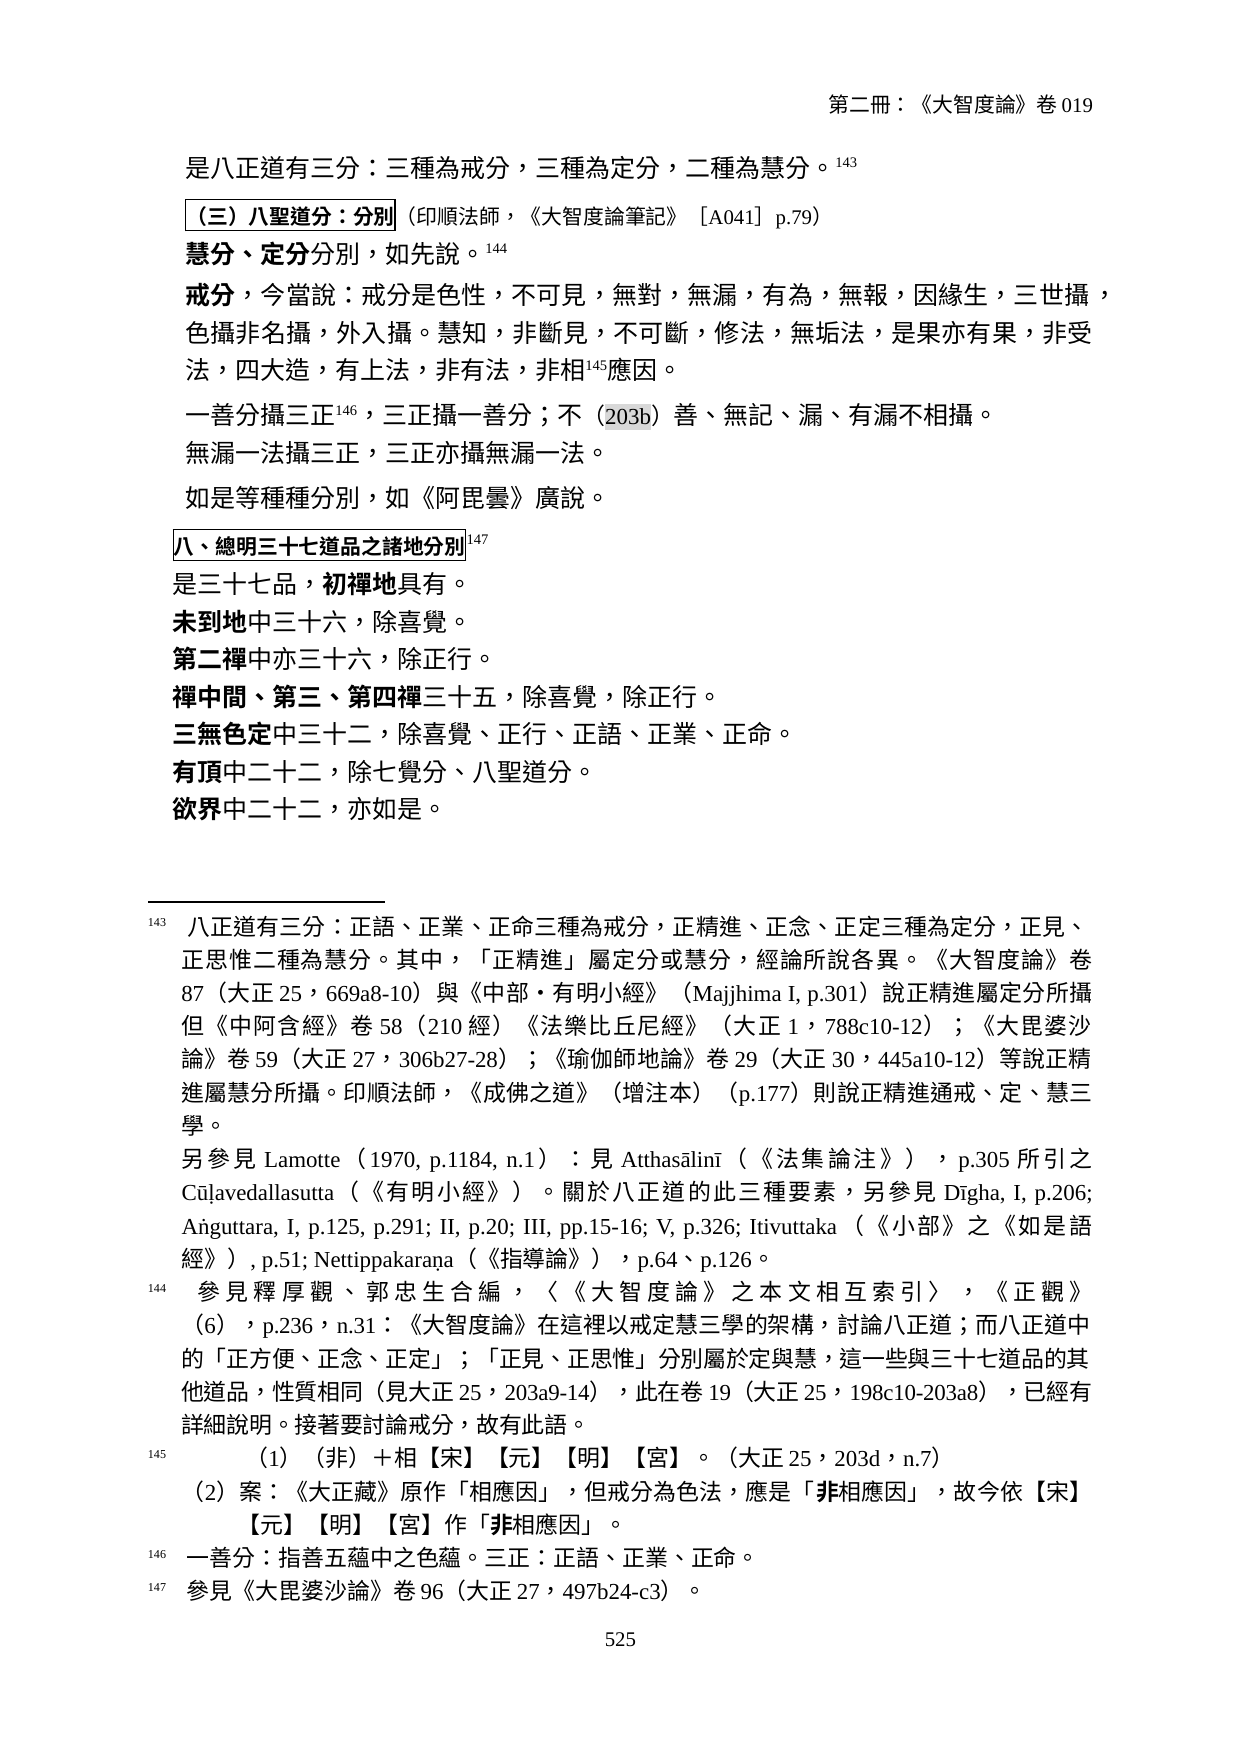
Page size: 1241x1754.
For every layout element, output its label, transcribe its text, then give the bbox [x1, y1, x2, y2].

text 禪中間、第三、第四禪三十五，除喜覺，除正行。 [173, 676, 1092, 714]
text 三無色定中三十二，除喜覺、正行、正語、正業、正命。 [173, 714, 1092, 751]
text 第二禪中亦三十六，除正行。 [173, 639, 1092, 676]
text 欲界中二十二，亦如是。 [173, 789, 1092, 826]
text 戒分，今當說：戒分是色性，不可見，無對，無漏，有為，無報，因緣生，三世攝，色攝非名攝，外入攝。慧知，非斷見，不可斷，修法，無垢法，是果亦有果，非受法，四大造，有上法，非有法，非相應因。 [185, 275, 1092, 388]
text 八、總明三十七道品之諸地分別 [173, 526, 1092, 564]
text 如是等種種分別，如《阿毘曇》廣說。 [185, 478, 1092, 515]
text （三）八聖道分：分別（印順法師，《大智度論筆記》［A041］p.79） [185, 196, 1092, 234]
text 有頂中二十二，除七覺分、八聖道分。 [173, 751, 1092, 789]
text 未到地中三十六，除喜覺。 [173, 601, 1092, 639]
text 是三十七品，初禪地具有。 [173, 564, 1092, 601]
text 是八正道有三分：三種為戒分，三種為定分，二種為慧分。 [185, 148, 1092, 185]
text 慧分、定分分別，如先說。 [185, 234, 1092, 271]
text 一善分攝三正，三正攝一善分；不（203b）善、無記、漏、有漏不相攝。 [185, 395, 1092, 433]
text 無漏一法攝三正，三正亦攝無漏一法。 [185, 433, 1092, 470]
